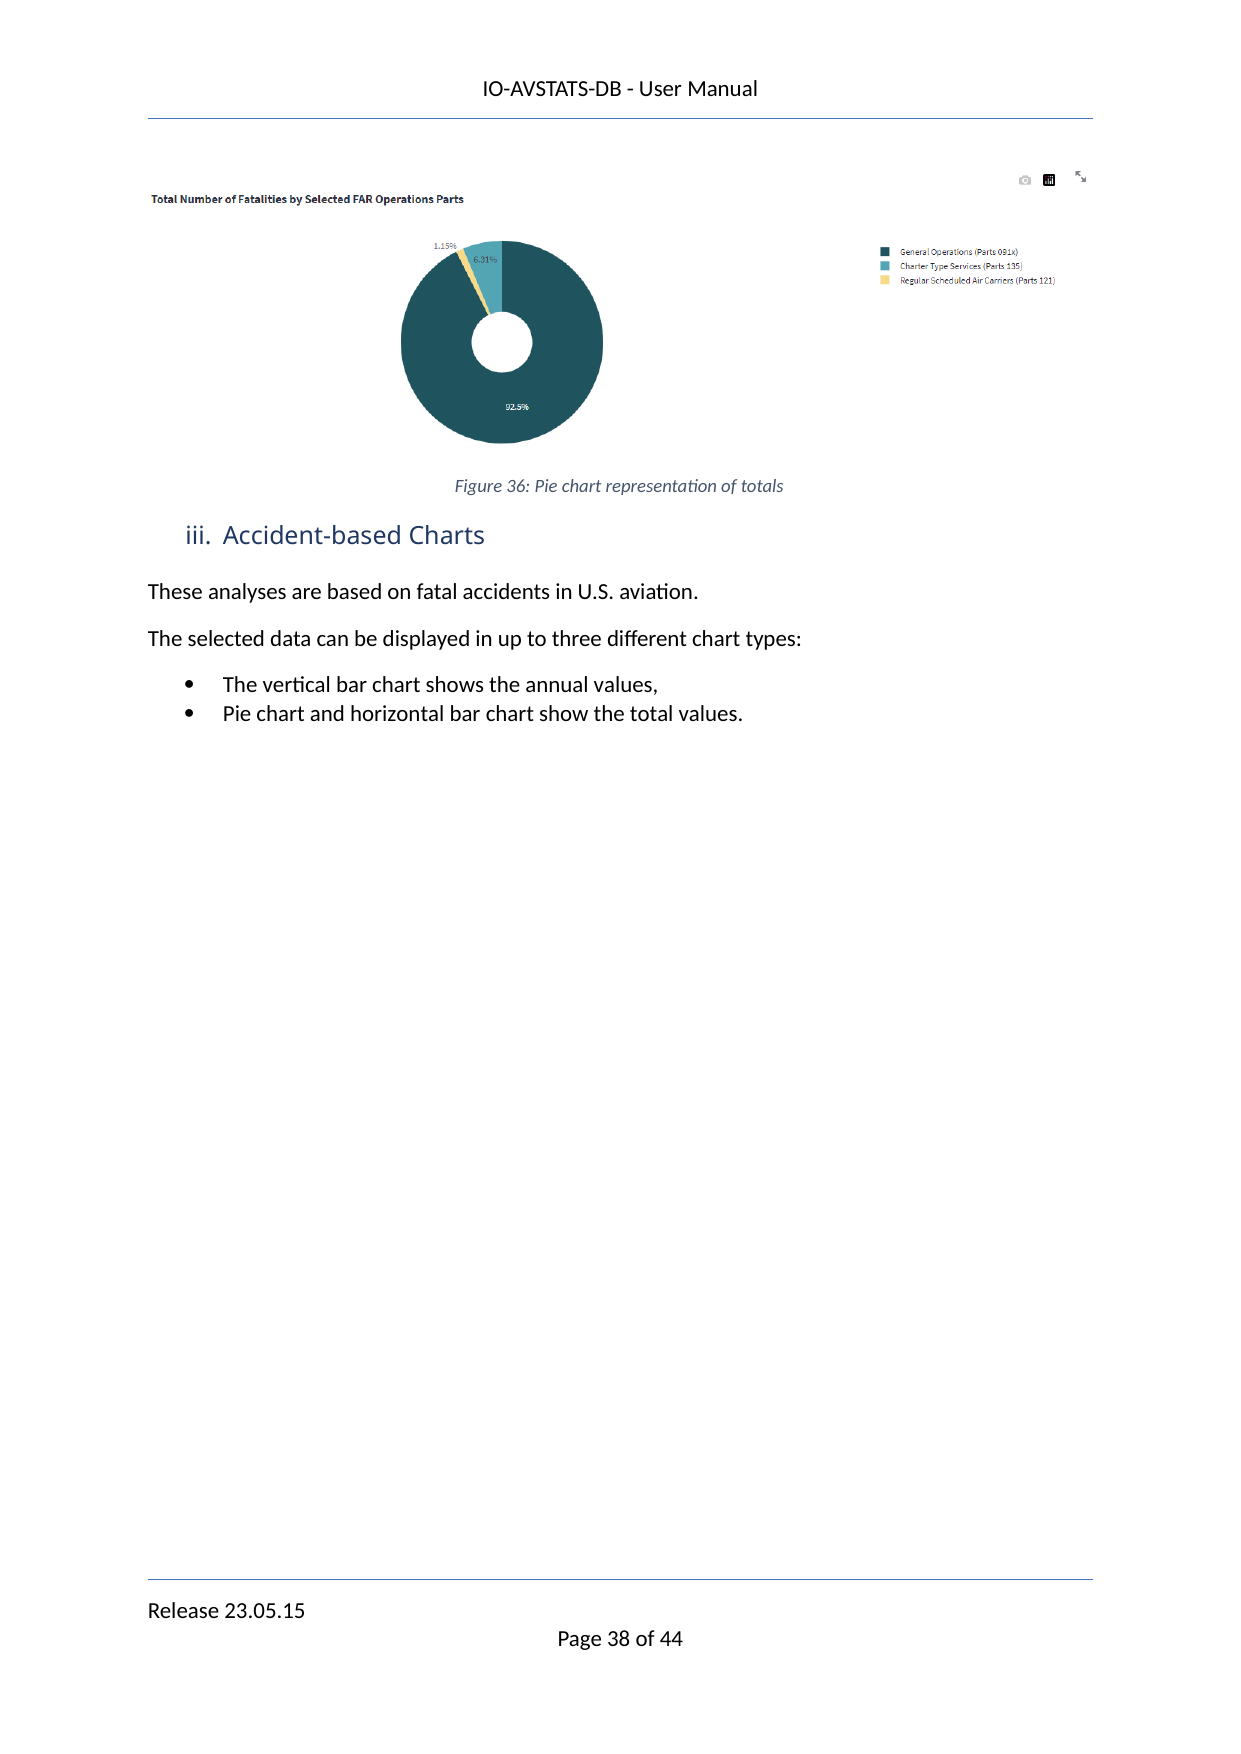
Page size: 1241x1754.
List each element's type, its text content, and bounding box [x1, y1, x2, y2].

list Pie chart and horizontal bar chart show the total values. [185, 699, 1093, 727]
text The selected data can be displayed in up to three different chart types: [148, 624, 1093, 652]
list The vertical bar chart shows the annual values, [185, 671, 1093, 699]
subtitle Accident-based Charts [185, 518, 1093, 552]
text These analyses are based on fatal accidents in U.S. aviation. [148, 577, 1093, 605]
text Figure 36: Pie chart representation of totals [148, 474, 1093, 497]
picture [147, 160, 1093, 456]
